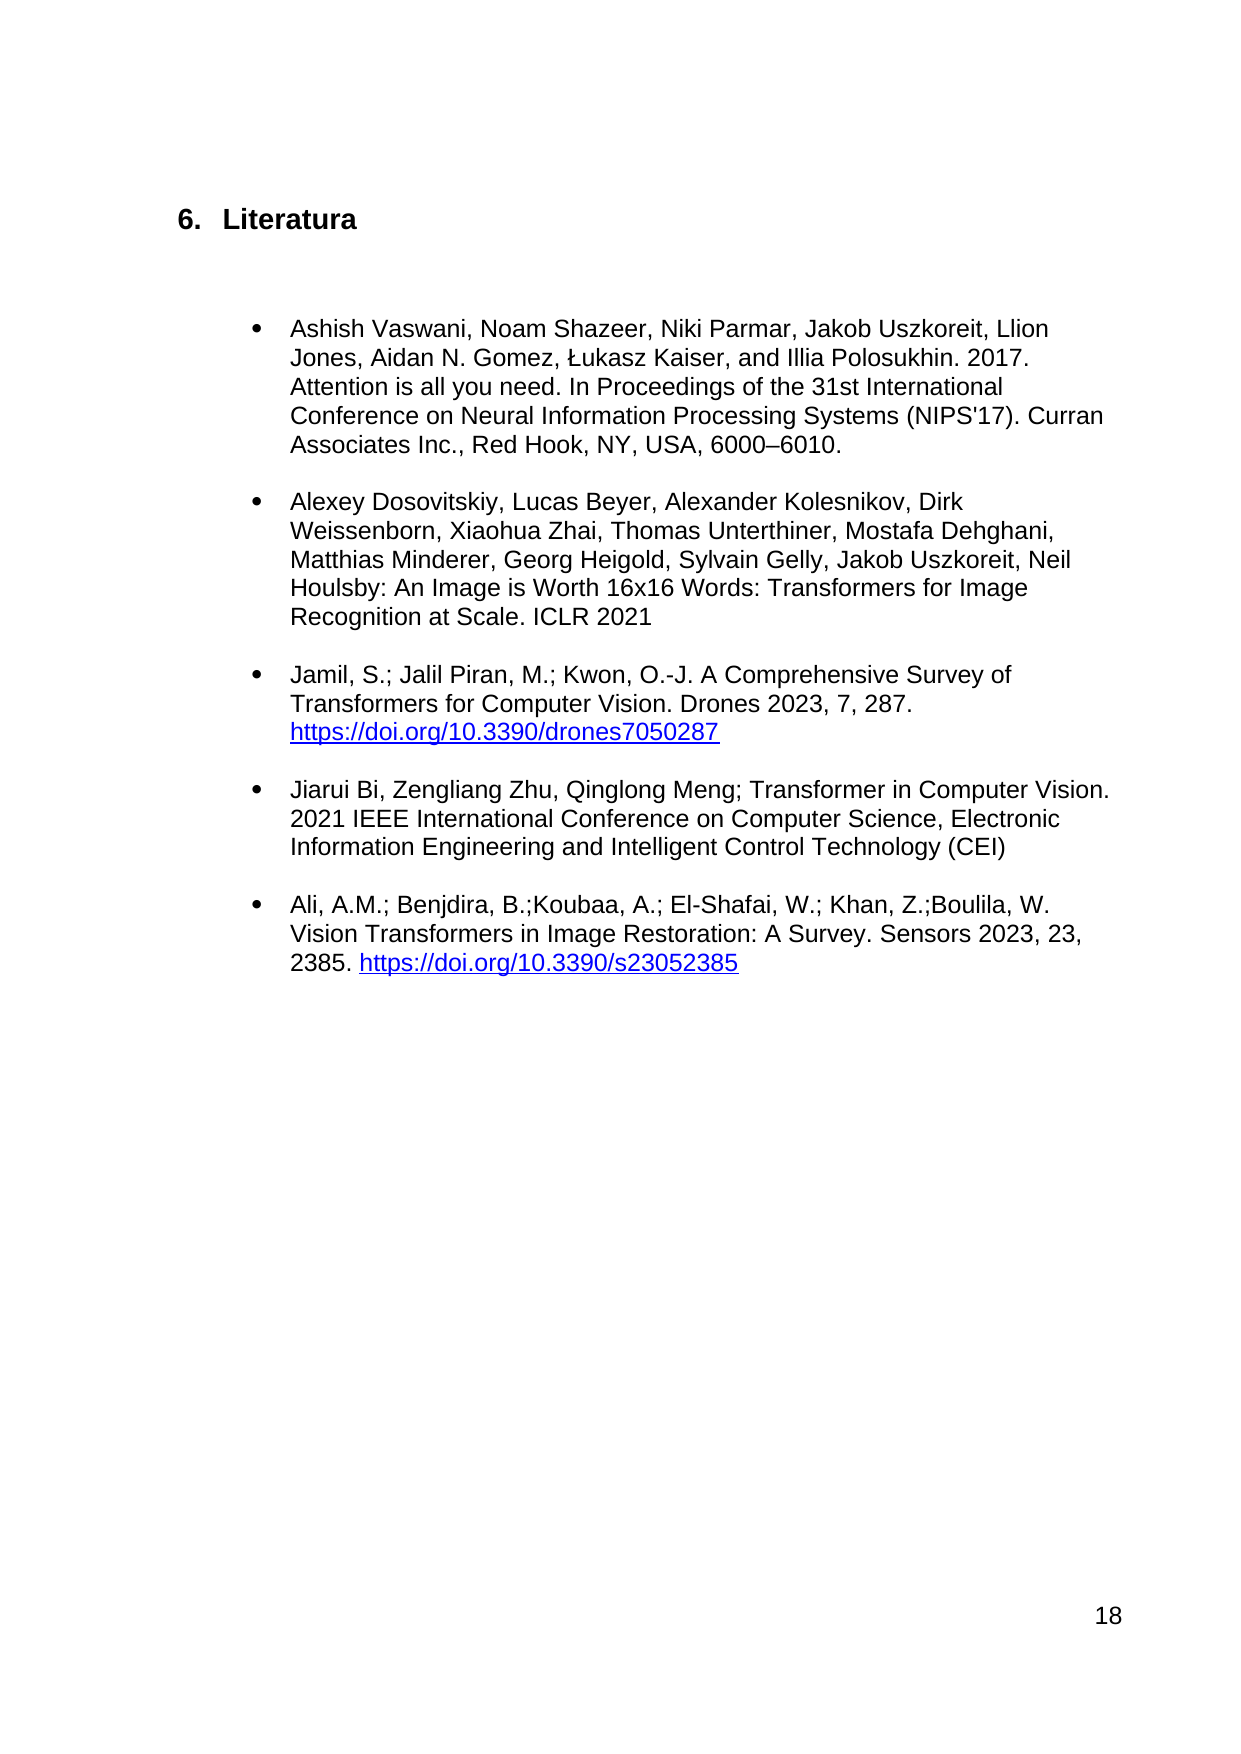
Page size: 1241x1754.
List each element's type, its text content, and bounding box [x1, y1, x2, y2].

list Jamil, S.; Jalil Piran, M.; Kwon, O.-J. A Comprehensive Survey of Transformers for Computer Vision. Drones 2023, 7, 287. https://doi.org/10.3390/drones7050287 [252, 660, 1122, 746]
list Alexey Dosovitskiy, Lucas Beyer, Alexander Kolesnikov, Dirk Weissenborn, Xiaohua Zhai, Thomas Unterthiner, Mostafa Dehghani, Matthias Minderer, Georg Heigold, Sylvain Gelly, Jakob Uszkoreit, Neil Houlsby: An Image is Worth 16x16 Words: Transformers for Image Recognition at Scale. ICLR 2021 [252, 487, 1122, 631]
list Ashish Vaswani, Noam Shazeer, Niki Parmar, Jakob Uszkoreit, Llion Jones, Aidan N. Gomez, Łukasz Kaiser, and Illia Polosukhin. 2017. Attention is all you need. In Proceedings of the 31st International Conference on Neural Information Processing Systems (NIPS'17). Curran Associates Inc., Red Hook, NY, USA, 6000–6010. [252, 314, 1122, 458]
subtitle Literatura [177, 202, 1122, 236]
list Jiarui Bi, Zengliang Zhu, Qinglong Meng; Transformer in Computer Vision. 2021 IEEE International Conference on Computer Science, Electronic Information Engineering and Intelligent Control Technology (CEI) [252, 775, 1122, 861]
list Ali, A.M.; Benjdira, B.;Koubaa, A.; El-Shafai, W.; Khan, Z.;Boulila, W. Vision Transformers in Image Restoration: A Survey. Sensors 2023, 23, 2385. https://doi.org/10.3390/s23052385 [252, 890, 1122, 976]
